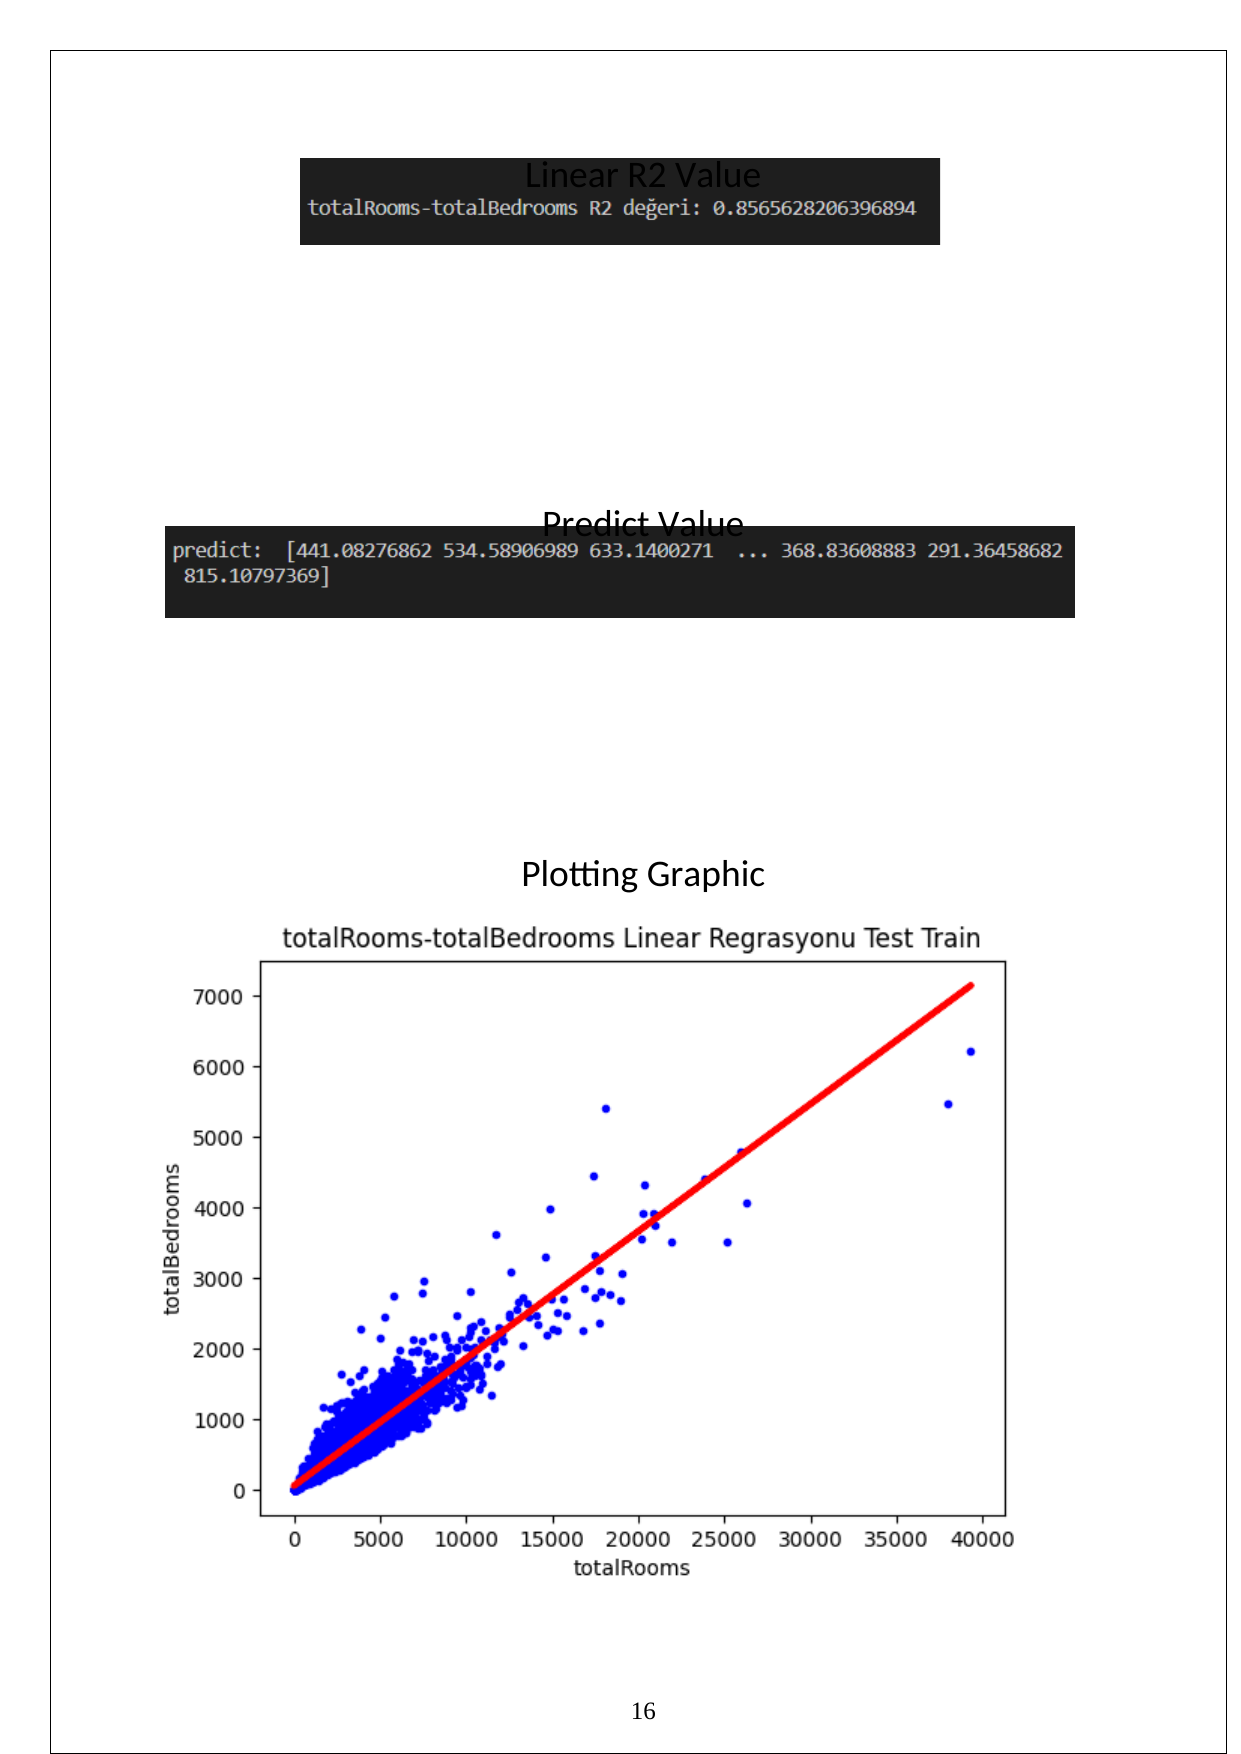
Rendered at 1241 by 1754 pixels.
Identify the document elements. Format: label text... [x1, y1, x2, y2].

picture [300, 197, 941, 245]
text Predict Value [59, 500, 1226, 546]
text Linear R2 Value [59, 151, 1226, 197]
picture [165, 546, 1075, 618]
text Plotting Graphic [59, 850, 1226, 896]
picture [140, 896, 1100, 1595]
